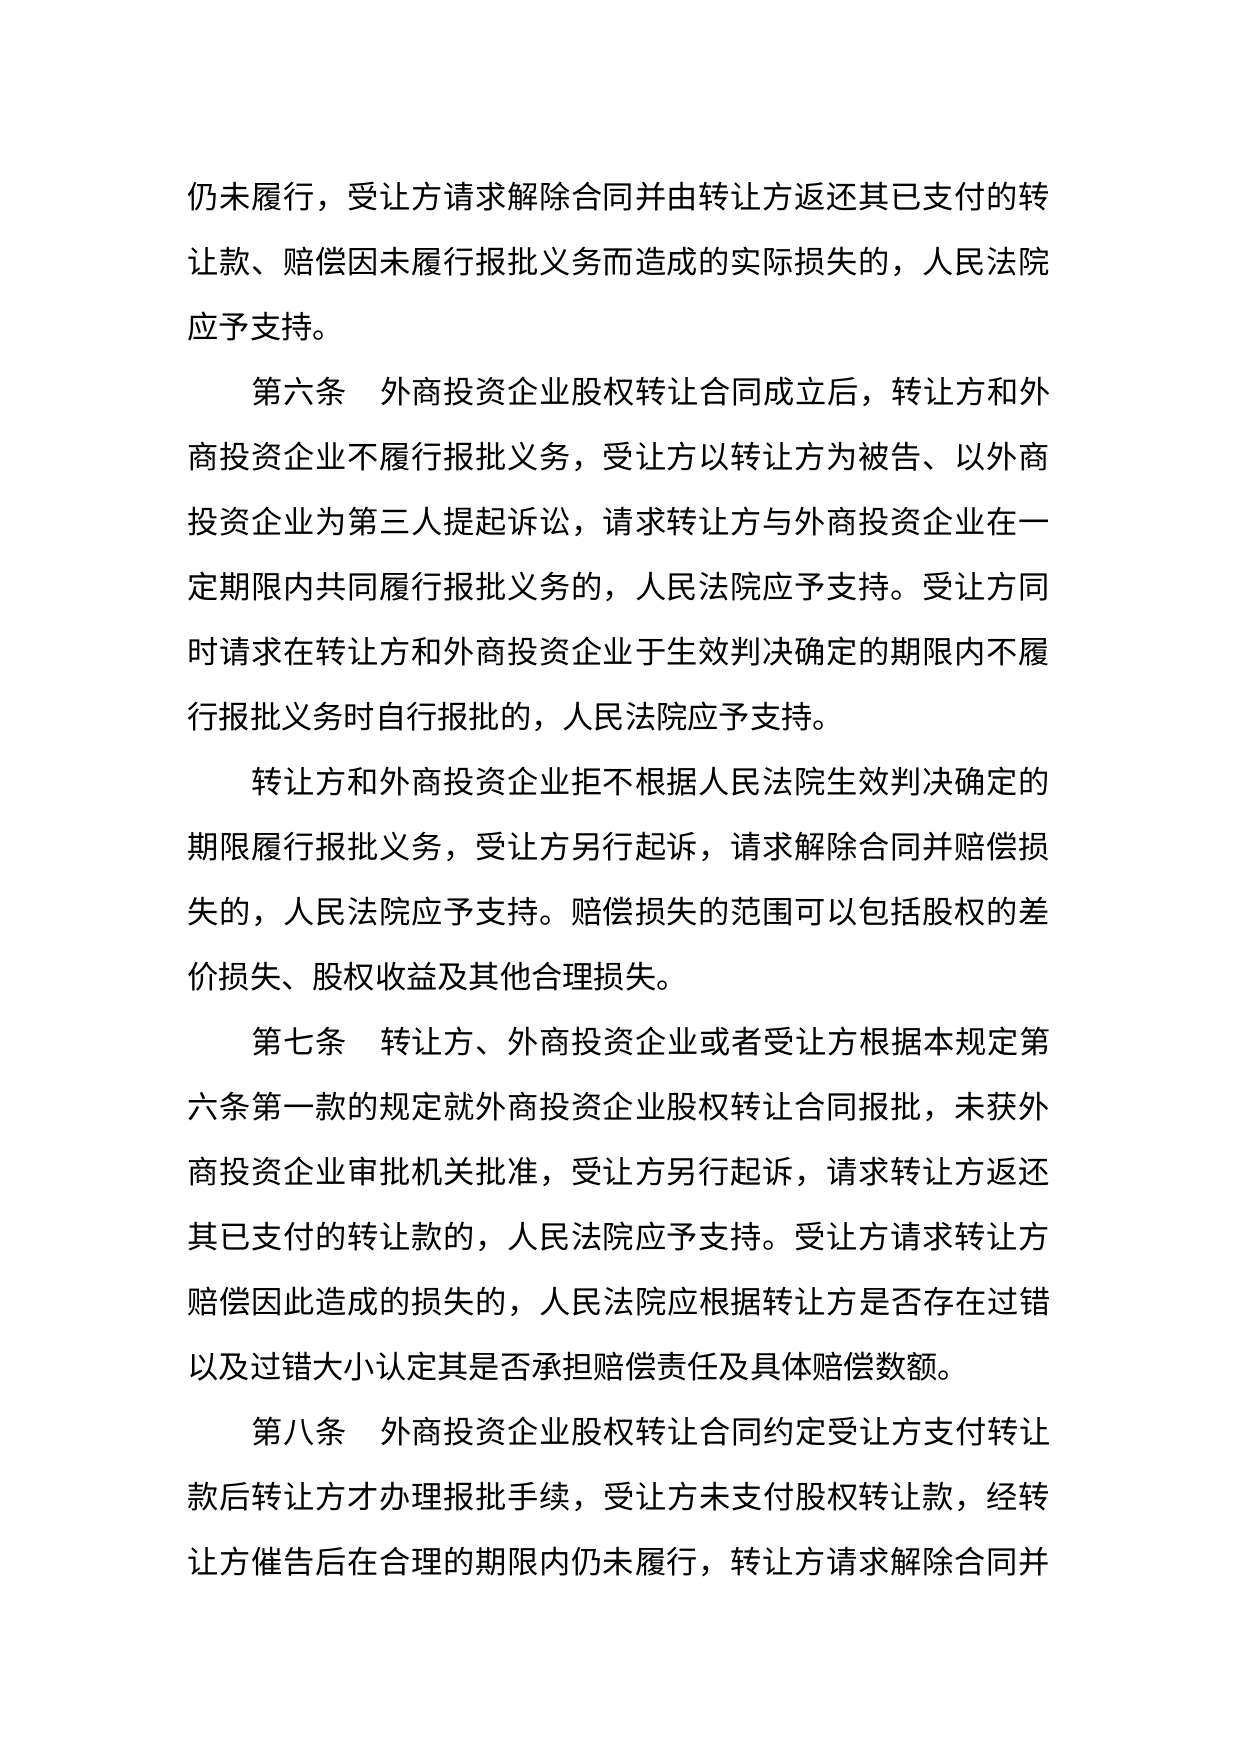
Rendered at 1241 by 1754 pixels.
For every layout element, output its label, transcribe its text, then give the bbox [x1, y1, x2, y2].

text 第七条 转让方、外商投资企业或者受让方根据本规定第六条第一款的规定就外商投资企业股权转让合同报批，未获外商投资企业审批机关批准，受让方另行起诉，请求转让方返还其已支付的转让款的，人民法院应予支持。受让方请求转让方赔偿因此造成的损失的，人民法院应根据转让方是否存在过错以及过错大小认定其是否承担赔偿责任及具体赔偿数额。 [187, 1007, 1053, 1397]
text 转让方和外商投资企业拒不根据人民法院生效判决确定的期限履行报批义务，受让方另行起诉，请求解除合同并赔偿损失的，人民法院应予支持。赔偿损失的范围可以包括股权的差价损失、股权收益及其他合理损失。 [187, 747, 1053, 1007]
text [187, 162, 1053, 357]
text 第六条 外商投资企业股权转让合同成立后，转让方和外商投资企业不履行报批义务，受让方以转让方为被告、以外商投资企业为第三人提起诉讼，请求转让方与外商投资企业在一定期限内共同履行报批义务的，人民法院应予支持。受让方同时请求在转让方和外商投资企业于生效判决确定的期限内不履行报批义务时自行报批的，人民法院应予支持。 [187, 357, 1053, 747]
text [187, 1397, 1053, 1592]
